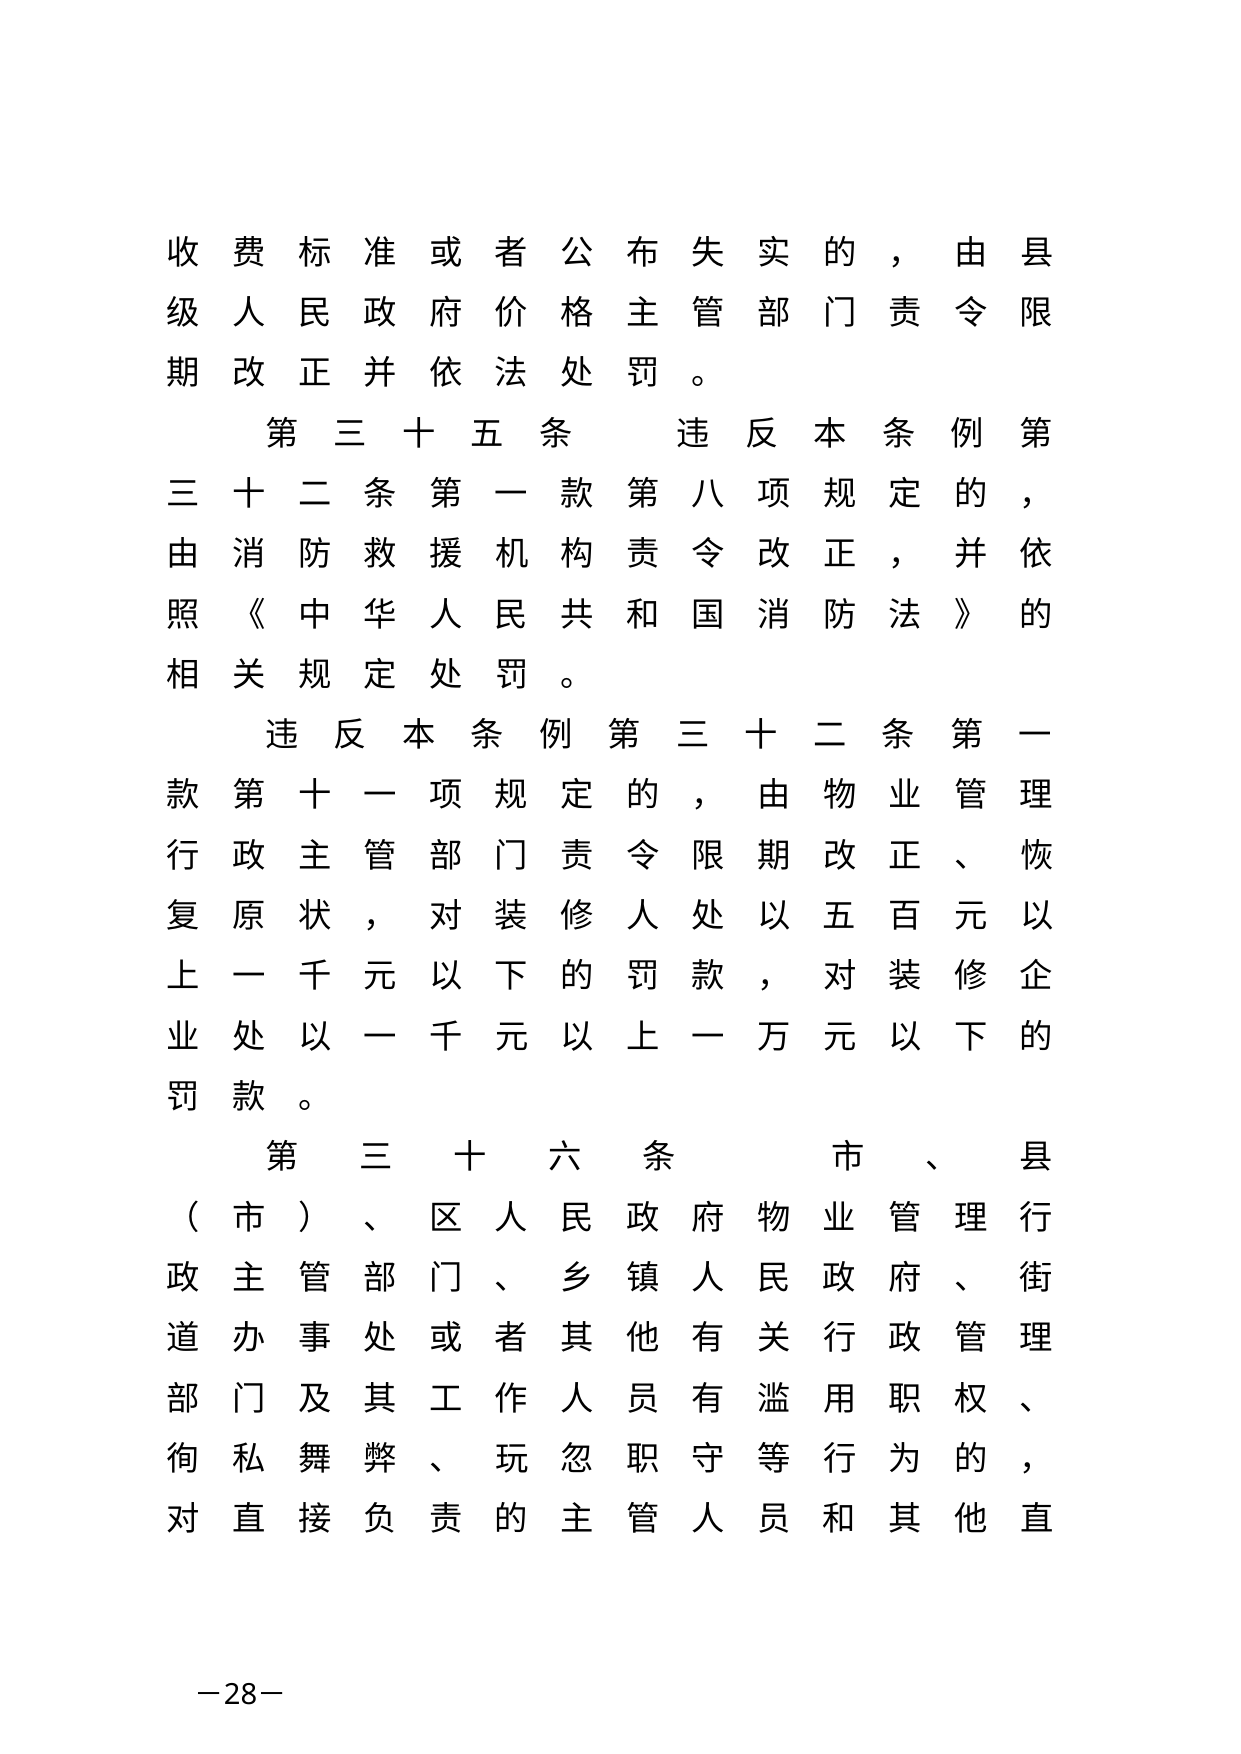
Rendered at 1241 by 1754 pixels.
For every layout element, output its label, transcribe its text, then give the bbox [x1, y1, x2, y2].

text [167, 1124, 1085, 1546]
text 违反本条例第三十二条第一款第十一项规定的，由物业管理行政主管部门责令限期改正、恢复原状，对装修人处以五百元以上一千元以下的罚款，对装修企业处以一千元以上一万元以下的罚款。 [167, 702, 1085, 1124]
text 第三十五条 违反本条例第三十二条第一款第八项规定的，由消防救援机构责令改正，并依照《中华人民共和国消防法》的相关规定处罚。 [167, 400, 1085, 702]
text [167, 219, 1085, 400]
